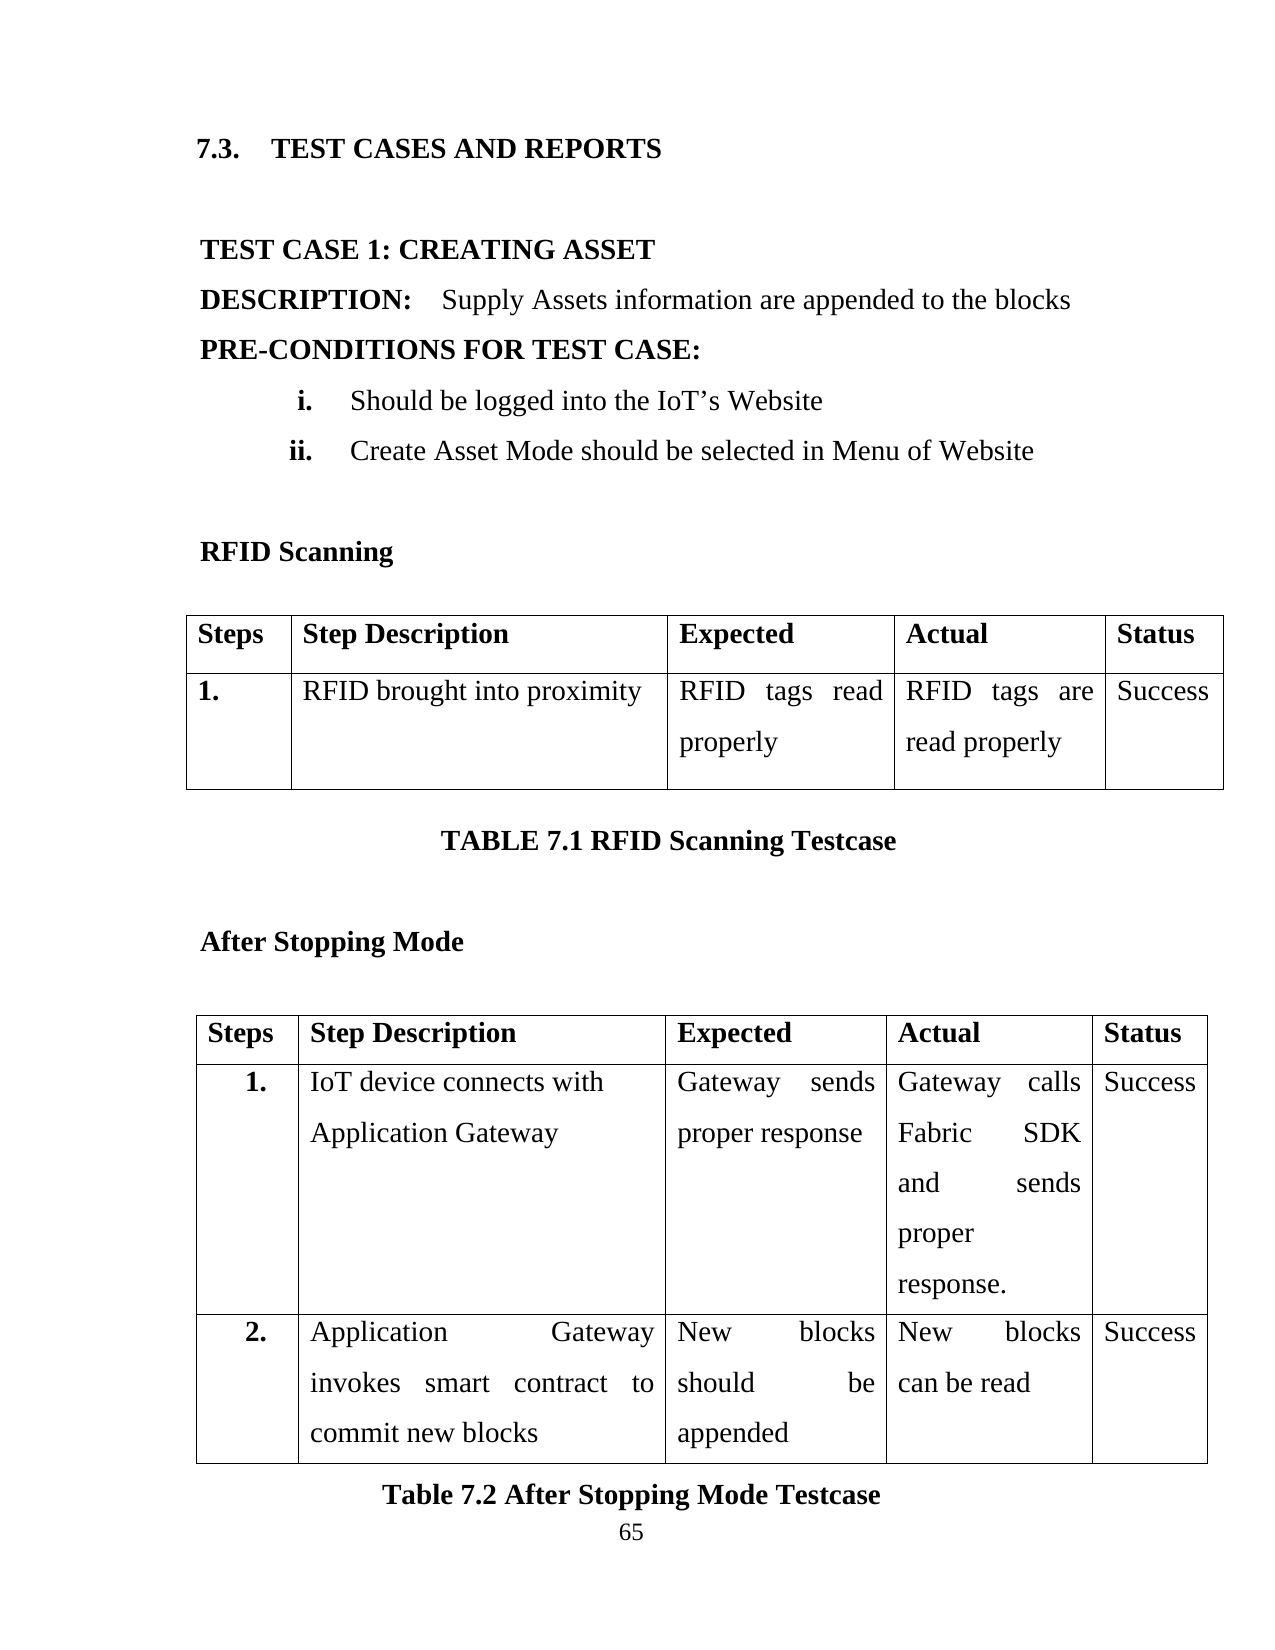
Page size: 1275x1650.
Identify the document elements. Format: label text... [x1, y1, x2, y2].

table_header Actual [887, 1016, 1092, 1063]
table_cell RFID tags read properly [668, 674, 894, 788]
list Should be logged into the IoT’s Website [312, 383, 1137, 416]
table_cell [197, 1065, 298, 1313]
table_cell Success [1106, 674, 1223, 788]
table_cell Success [1093, 1065, 1207, 1313]
table_cell Application Gateway invokes smart contract to commit new blocks [299, 1315, 665, 1463]
table_cell Gateway sends proper response [666, 1065, 886, 1313]
text TEST CASE 1: CREATING ASSET [200, 232, 1137, 265]
table_cell IoT device connects with Application Gateway [299, 1065, 665, 1313]
list TEST CASES AND REPORTS [196, 131, 1137, 165]
table_cell RFID brought into proximity [292, 674, 667, 788]
table_cell New blocks can be read [887, 1315, 1092, 1463]
table_header Expected [668, 616, 894, 672]
table_header Status [1106, 616, 1223, 672]
table_cell New blocks should be appended [666, 1315, 886, 1463]
table_header Status [1093, 1016, 1207, 1063]
table_header Steps [187, 616, 291, 672]
table_header Actual [895, 616, 1105, 672]
text TABLE 7.1 RFID Scanning Testcase [125, 735, 1137, 857]
table_header Step Description [292, 616, 667, 672]
table_cell [197, 1315, 298, 1463]
text PRE-CONDITIONS FOR TEST CASE: [125, 332, 1137, 366]
list Create Asset Mode should be selected in Menu of Website [312, 433, 1137, 467]
table_cell Success [1093, 1315, 1207, 1463]
table_header Step Description [299, 1016, 665, 1063]
text RFID Scanning [125, 534, 1137, 567]
table_header Expected [666, 1016, 886, 1063]
text DESCRIPTION: Supply Assets information are appended to the blocks [125, 282, 1137, 316]
table_header Steps [197, 1016, 298, 1063]
table_cell Gateway calls Fabric SDK and sends proper response. [887, 1065, 1092, 1313]
text After Stopping Mode [125, 924, 1137, 957]
text Table 7.2 After Stopping Mode Testcase [125, 1477, 1137, 1511]
table_cell 1. [187, 674, 291, 788]
table_cell RFID tags are read properly [895, 674, 1105, 788]
